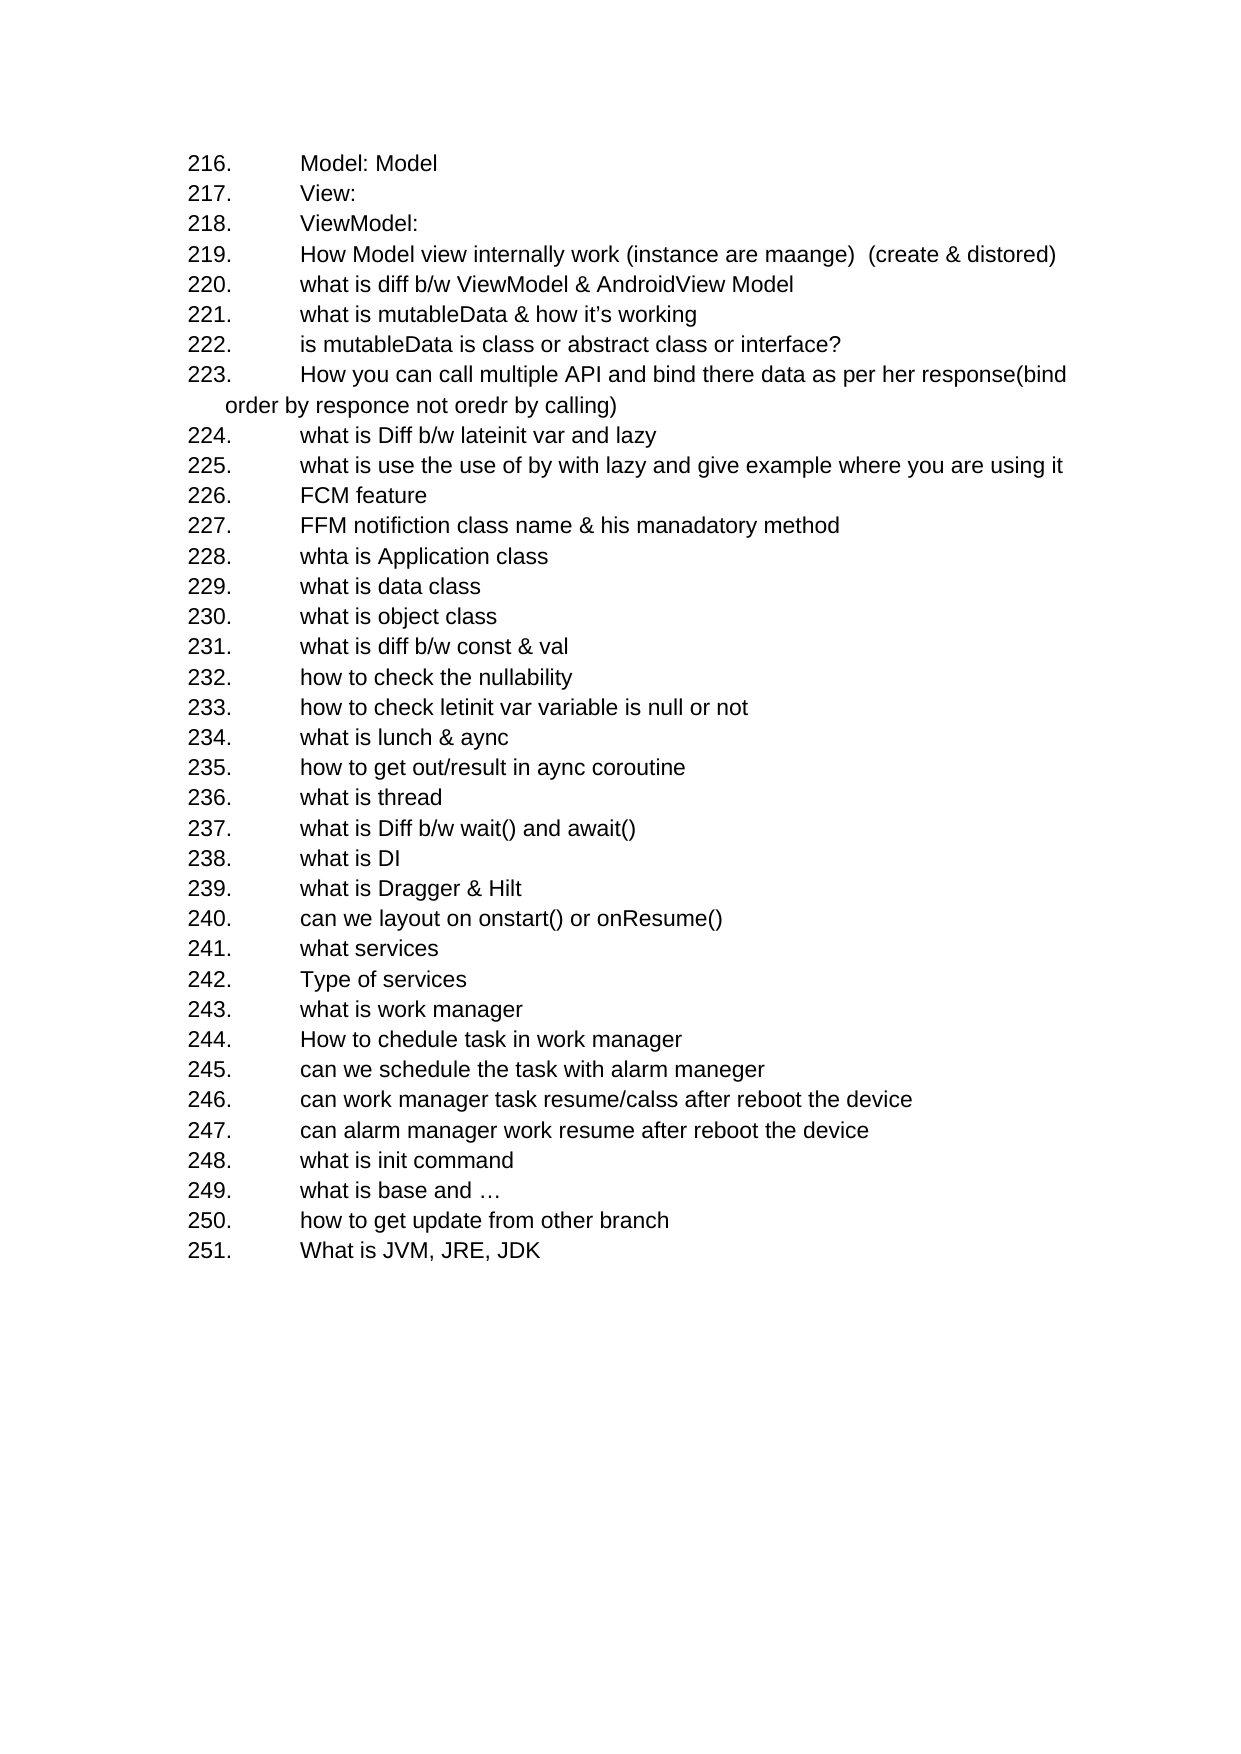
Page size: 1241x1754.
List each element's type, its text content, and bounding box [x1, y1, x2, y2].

list can work manager task resume/calss after reboot the device [187, 1086, 1090, 1113]
list how to check the nullability [187, 663, 1090, 690]
list what is work manager [187, 996, 1090, 1022]
list Type of services [187, 966, 1090, 992]
list what is use the use of by with lazy and give example where you are using it [187, 452, 1090, 478]
list what is mutableData & how it’s working [187, 301, 1090, 327]
list whta is Application class [187, 543, 1090, 569]
list what is diff b/w const & val [187, 633, 1090, 660]
list what is data class [187, 573, 1090, 599]
list can we layout on onstart() or onResume() [187, 905, 1090, 932]
list what is Diff b/w lateinit var and lazy [187, 422, 1090, 448]
list is mutableData is class or abstract class or interface? [187, 331, 1090, 358]
list What is JVM, JRE, JDK [187, 1237, 1090, 1264]
list FFM notifiction class name & his manadatory method [187, 512, 1090, 539]
list ViewModel: [187, 210, 1090, 237]
list can alarm manager work resume after reboot the device [187, 1117, 1090, 1143]
list what is DI [187, 845, 1090, 871]
list what is diff b/w ViewModel & AndroidView Model [187, 271, 1090, 297]
list what is lunch & aync [187, 724, 1090, 750]
list How to chedule task in work manager [187, 1026, 1090, 1052]
list what is thread [187, 784, 1090, 811]
list can we schedule the task with alarm maneger [187, 1056, 1090, 1083]
list what is Diff b/w wait() and await() [187, 814, 1090, 841]
list FCM feature [187, 482, 1090, 509]
list what services [187, 935, 1090, 962]
list How Model view internally work (instance are maange) (create & distored) [187, 241, 1090, 267]
list how to get update from other branch [187, 1207, 1090, 1234]
list what is Dragger & Hilt [187, 875, 1090, 901]
list what is object class [187, 603, 1090, 629]
list View: [187, 180, 1090, 207]
list what is init command [187, 1147, 1090, 1173]
list How you can call multiple API and bind there data as per her response(bind order by responce not oredr by calling) [187, 361, 1090, 418]
list Model: Model [187, 150, 1090, 176]
list what is base and … [187, 1177, 1090, 1203]
list how to get out/result in aync coroutine [187, 754, 1090, 781]
list how to check letinit var variable is null or not [187, 694, 1090, 720]
